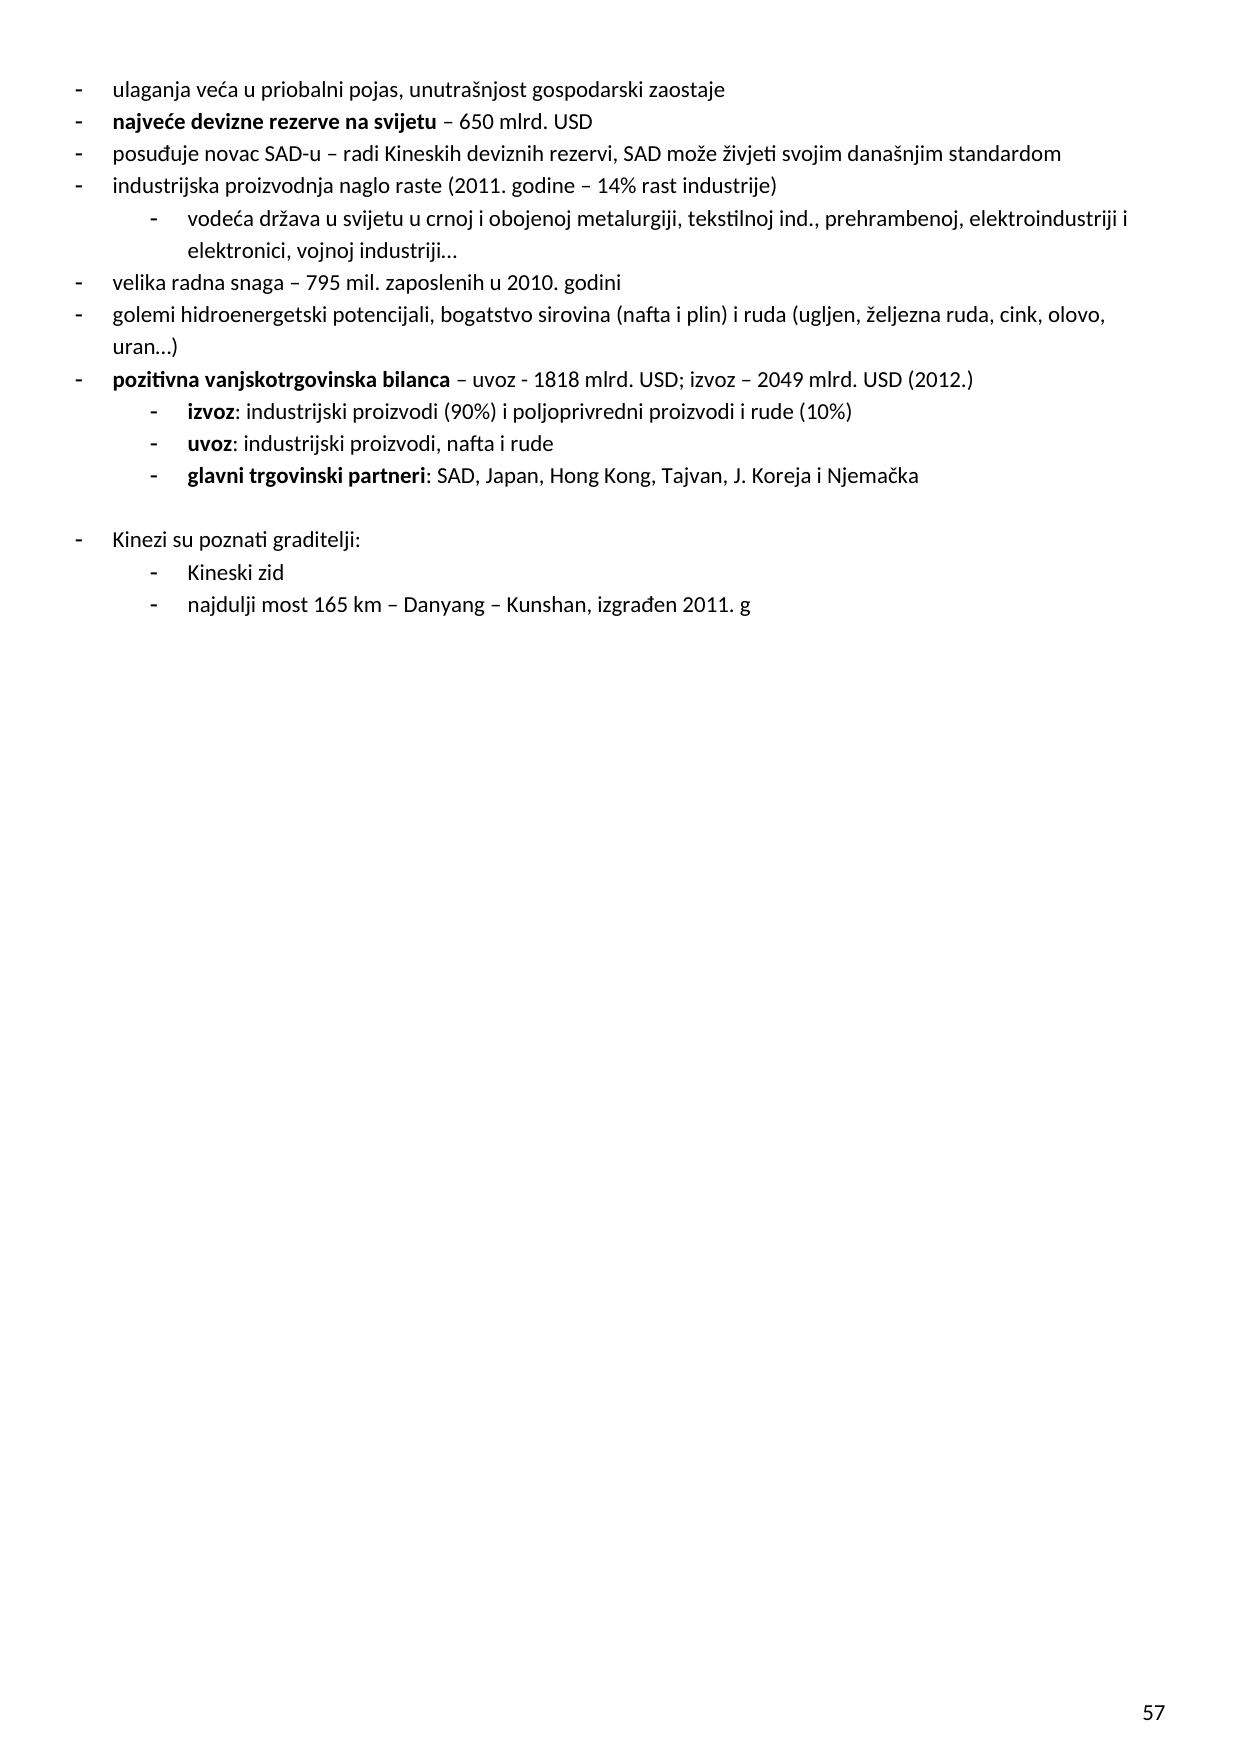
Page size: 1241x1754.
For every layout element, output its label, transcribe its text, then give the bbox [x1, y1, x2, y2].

list vodeća država u svijetu u crnoj i obojenoj metalurgiji, tekstilnoj ind., prehrambenoj, elektroindustriji i elektronici, vojnoj industriji… [150, 204, 1165, 264]
list najveće devizne rezerve na svijetu – 650 mlrd. USD [75, 107, 1165, 135]
list industrijska proizvodnja naglo raste (2011. godine – 14% rast industrije) [75, 172, 1165, 199]
list uvoz: industrijski proizvodi, nafta i rude [150, 429, 1165, 457]
list glavni trgovinski partneri: SAD, Japan, Hong Kong, Tajvan, J. Koreja i Njemačka [150, 461, 1165, 489]
list ulaganja veća u priobalni pojas, unutrašnjost gospodarski zaostaje [75, 75, 1165, 103]
list najdulji most 165 km – Danyang – Kunshan, izgrađen 2011. g [150, 590, 1165, 618]
list pozitivna vanjskotrgovinska bilanca – uvoz - 1818 mlrd. USD; izvoz – 2049 mlrd. USD (2012.) [75, 365, 1165, 393]
list velika radna snaga – 795 mil. zaposlenih u 2010. godini [75, 268, 1165, 296]
list Kinezi su poznati graditelji: [75, 526, 1165, 554]
list posuđuje novac SAD-u – radi Kineskih deviznih rezervi, SAD može živjeti svojim današnjim standardom [75, 139, 1165, 167]
list Kineski zid [150, 558, 1165, 586]
list golemi hidroenergetski potencijali, bogatstvo sirovina (nafta i plin) i ruda (ugljen, željezna ruda, cink, olovo, uran…) [75, 300, 1165, 361]
list izvoz: industrijski proizvodi (90%) i poljoprivredni proizvodi i rude (10%) [150, 397, 1165, 425]
